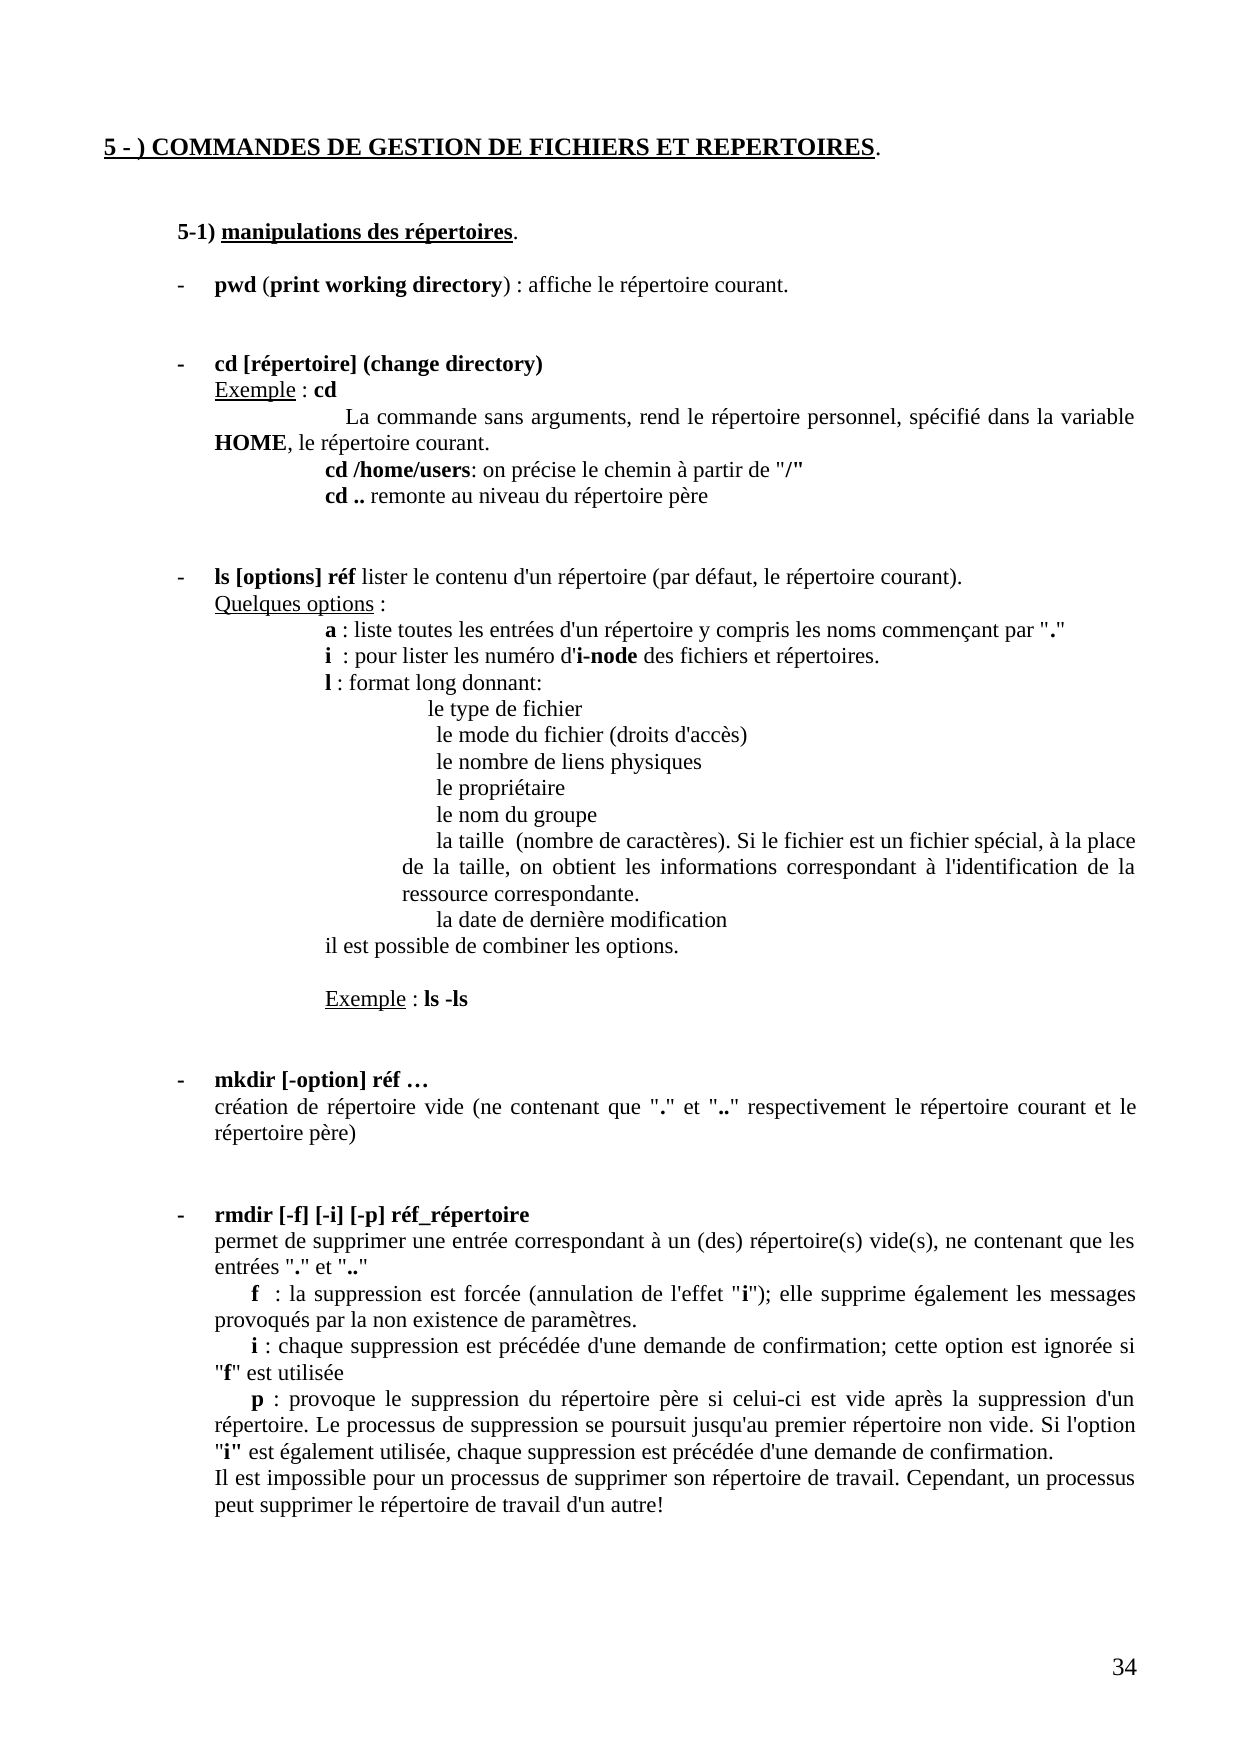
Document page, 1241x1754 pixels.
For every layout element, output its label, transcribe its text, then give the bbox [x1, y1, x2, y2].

text i : pour lister les numéro d'i-node des fichiers et répertoires. [103, 642, 1137, 669]
text 5-1) manipulations des répertoires. [177, 218, 1137, 245]
text le type de fichier [251, 695, 1137, 722]
text la taille (nombre de caractères). Si le fichier est un fichier spécial, à la place de la taille, on obtient les informations correspondant à l'identification de la ressource correspondante. [402, 827, 1137, 906]
list mkdir [-option] réf … [177, 1067, 1137, 1093]
text Exemple : cd [214, 377, 1137, 403]
list pwd (print working directory) : affiche le répertoire courant. [177, 271, 1137, 297]
text Quelques options : [177, 590, 1137, 616]
text cd .. remonte au niveau du répertoire père [214, 482, 1137, 508]
text création de répertoire vide (ne contenant que "." et ".." respectivement le répertoire courant et le répertoire père) [214, 1093, 1137, 1146]
text la date de dernière modification [402, 906, 1137, 932]
text le propriétaire [402, 774, 1137, 801]
list rmdir [-f] [-i] [-p] réf_répertoire [177, 1201, 1137, 1227]
text le nom du groupe [402, 801, 1137, 827]
text le nombre de liens physiques [402, 748, 1137, 774]
list ls [options] réf lister le contenu d'un répertoire (par défaut, le répertoire courant). [177, 563, 1137, 590]
text cd /home/users: on précise le chemin à partir de "/" [214, 456, 1137, 482]
text p : provoque le suppression du répertoire père si celui-ci est vide après la suppression d'un répertoire. Le processus de suppression se poursuit jusqu'au premier répertoire non vide. Si l'option "i" est également utilisée, chaque suppression est précédée d'une demande de confirmation. [214, 1385, 1137, 1464]
text il est possible de combiner les options. [251, 932, 1137, 959]
text le mode du fichier (droits d'accès) [402, 722, 1137, 748]
text permet de supprimer une entrée correspondant à un (des) répertoire(s) vide(s), ne contenant que les entrées "." et ".." [214, 1227, 1137, 1280]
text f : la suppression est forcée (annulation de l'effet "i"); elle supprime également les messages provoqués par la non existence de paramètres. [214, 1280, 1137, 1332]
text l : format long donnant: [103, 669, 1137, 695]
text i : chaque suppression est précédée d'une demande de confirmation; cette option est ignorée si "f" est utilisée [214, 1332, 1137, 1385]
text Exemple : ls -ls [251, 985, 1137, 1011]
text Il est impossible pour un processus de supprimer son répertoire de travail. Cependant, un processus peut supprimer le répertoire de travail d'un autre! [214, 1464, 1137, 1517]
text La commande sans arguments, rend le répertoire personnel, spécifié dans la variable HOME, le répertoire courant. [214, 403, 1137, 456]
text a : liste toutes les entrées d'un répertoire y compris les noms commençant par "." [177, 616, 1137, 642]
text 5 - ) COMMANDES DE GESTION DE FICHIERS ET REPERTOIRES. [103, 132, 1137, 161]
list cd [répertoire] (change directory) [177, 350, 1137, 377]
